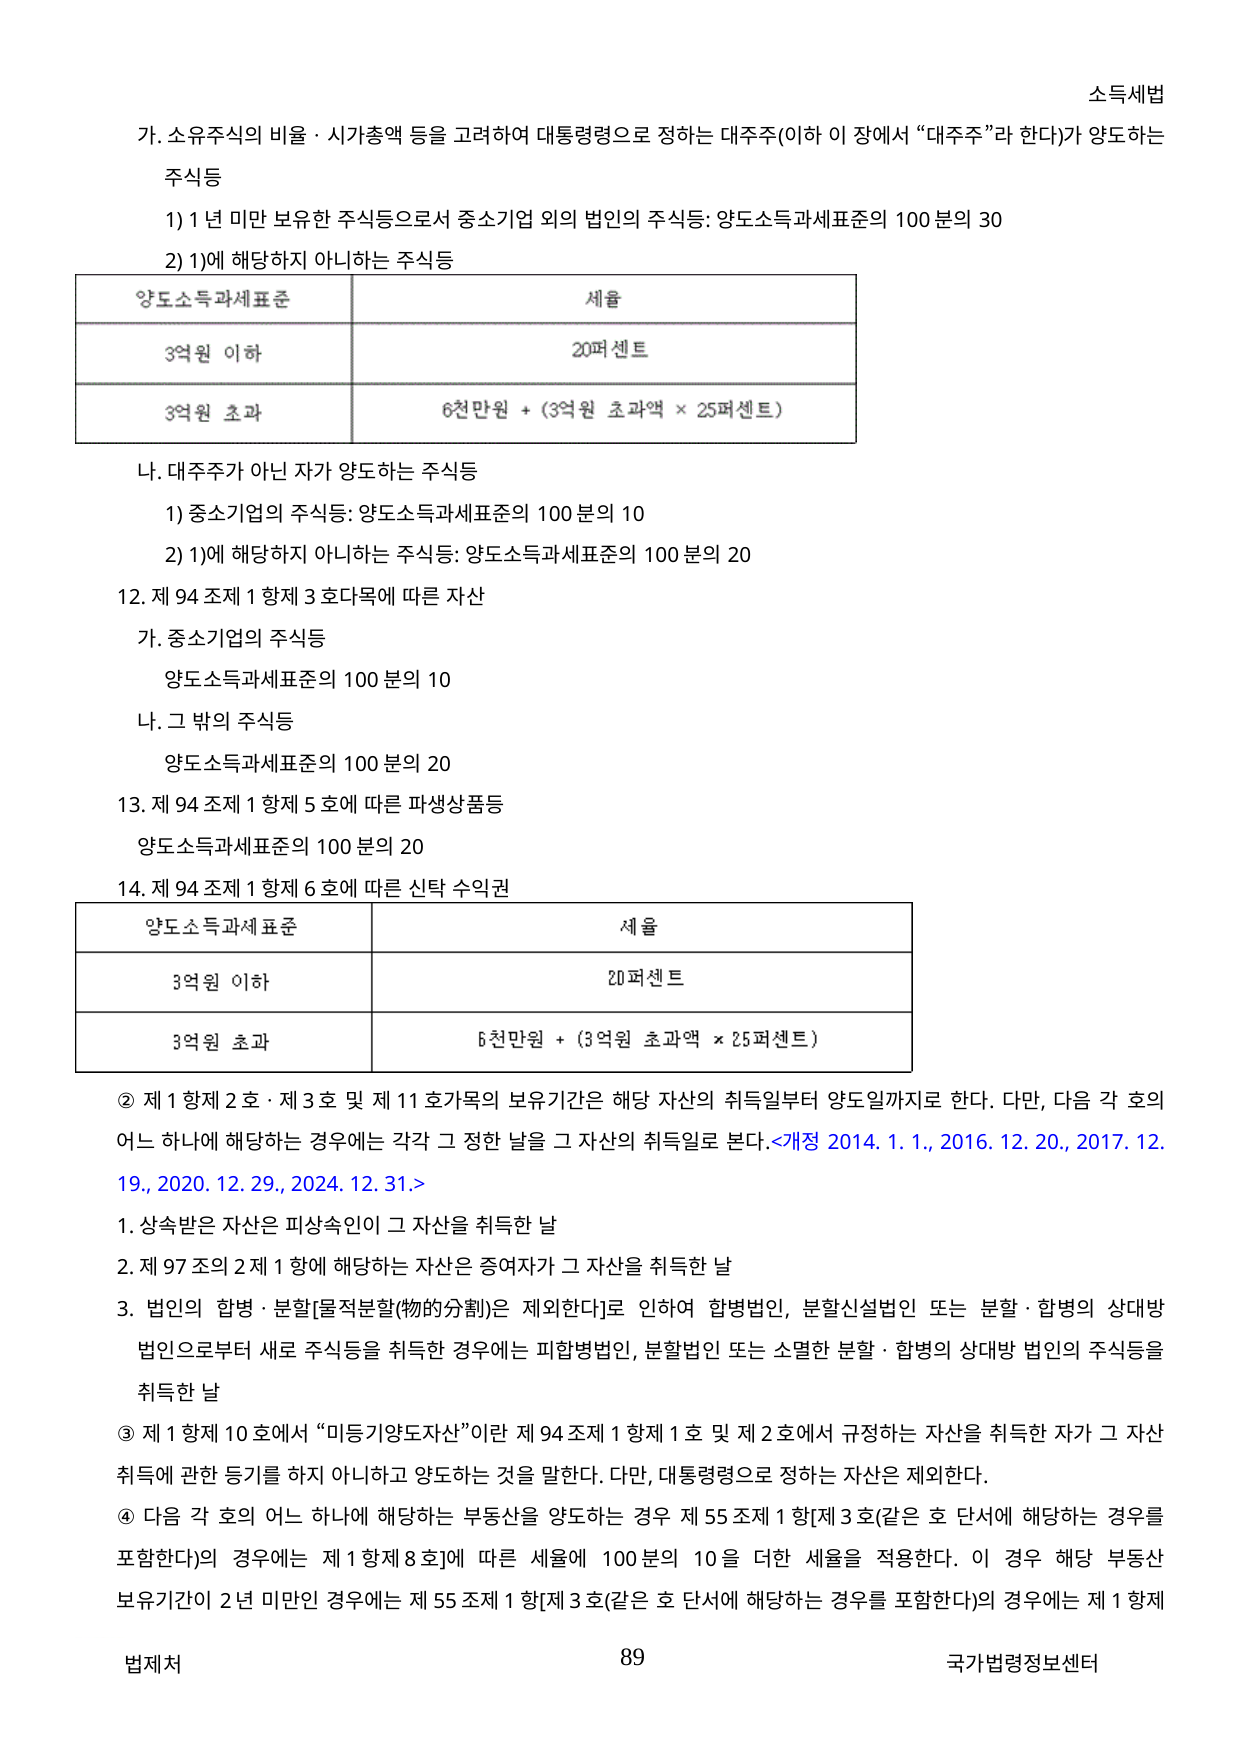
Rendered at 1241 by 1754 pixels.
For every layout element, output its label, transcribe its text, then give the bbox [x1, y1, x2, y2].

text 가. 중소기업의 주식등 [137, 611, 1165, 652]
text 3. 법인의 합병ㆍ분할[물적분할(物的分割)은 제외한다]로 인하여 합병법인, 분할신설법인 또는 분할ㆍ합병의 상대방 법인으로부터 새로 주식등을 취득한 경우에는 피합병법인, 분할법인 또는 소멸한 분할ㆍ합병의 상대방 법인의 주식등을 취득한 날 [117, 1281, 1165, 1406]
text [117, 1489, 1165, 1614]
text 2. 제97조의2제1항에 해당하는 자산은 증여자가 그 자산을 취득한 날 [117, 1239, 1165, 1281]
text 1) 중소기업의 주식등: 양도소득과세표준의 100분의 10 [164, 486, 1165, 527]
text 13. 제94조제1항제5호에 따른 파생상품등 [117, 777, 1165, 819]
text 12. 제94조제1항제3호다목에 따른 자산 [117, 569, 1165, 611]
text 양도소득과세표준의 100분의 20 [137, 819, 1165, 861]
text 2) 1)에 해당하지 아니하는 주식등: 양도소득과세표준의 100분의 20 [164, 527, 1165, 569]
text ③ 제1항제10호에서 “미등기양도자산”이란 제94조제1항제1호 및 제2호에서 규정하는 자산을 취득한 자가 그 자산 취득에 관한 등기를 하지 아니하고 양도하는 것을 말한다. 다만, 대통령령으로 정하는 자산은 제외한다. [117, 1406, 1165, 1489]
text 1. 상속받은 자산은 피상속인이 그 자산을 취득한 날 [117, 1198, 1165, 1239]
text 1) 1년 미만 보유한 주식등으로서 중소기업 외의 법인의 주식등: 양도소득과세표준의 100분의 30 [164, 192, 1165, 233]
text 2) 1)에 해당하지 아니하는 주식등 [164, 233, 1165, 275]
text 양도소득과세표준의 100분의 10 [164, 652, 1165, 694]
text ② 제1항제2호ㆍ제3호 및 제11호가목의 보유기간은 해당 자산의 취득일부터 양도일까지로 한다. 다만, 다음 각 호의 어느 하나에 해당하는 경우에는 각각 그 정한 날을 그 자산의 취득일로 본다.<개정 2014. 1. 1., 2016. 12. 20., 2017. 12. 19., 2020. 12. 29., 2024. 12. 31.> [117, 1073, 1165, 1198]
picture [75, 902, 913, 1073]
text 나. 대주주가 아닌 자가 양도하는 주식등 [137, 444, 1165, 486]
text 14. 제94조제1항제6호에 따른 신탁 수익권 [117, 861, 1165, 902]
text 양도소득과세표준의 100분의 20 [164, 736, 1165, 777]
picture [75, 274, 857, 444]
text 나. 그 밖의 주식등 [137, 694, 1165, 736]
text 가. 소유주식의 비율ㆍ시가총액 등을 고려하여 대통령령으로 정하는 대주주(이하 이 장에서 “대주주”라 한다)가 양도하는 주식등 [137, 108, 1165, 192]
